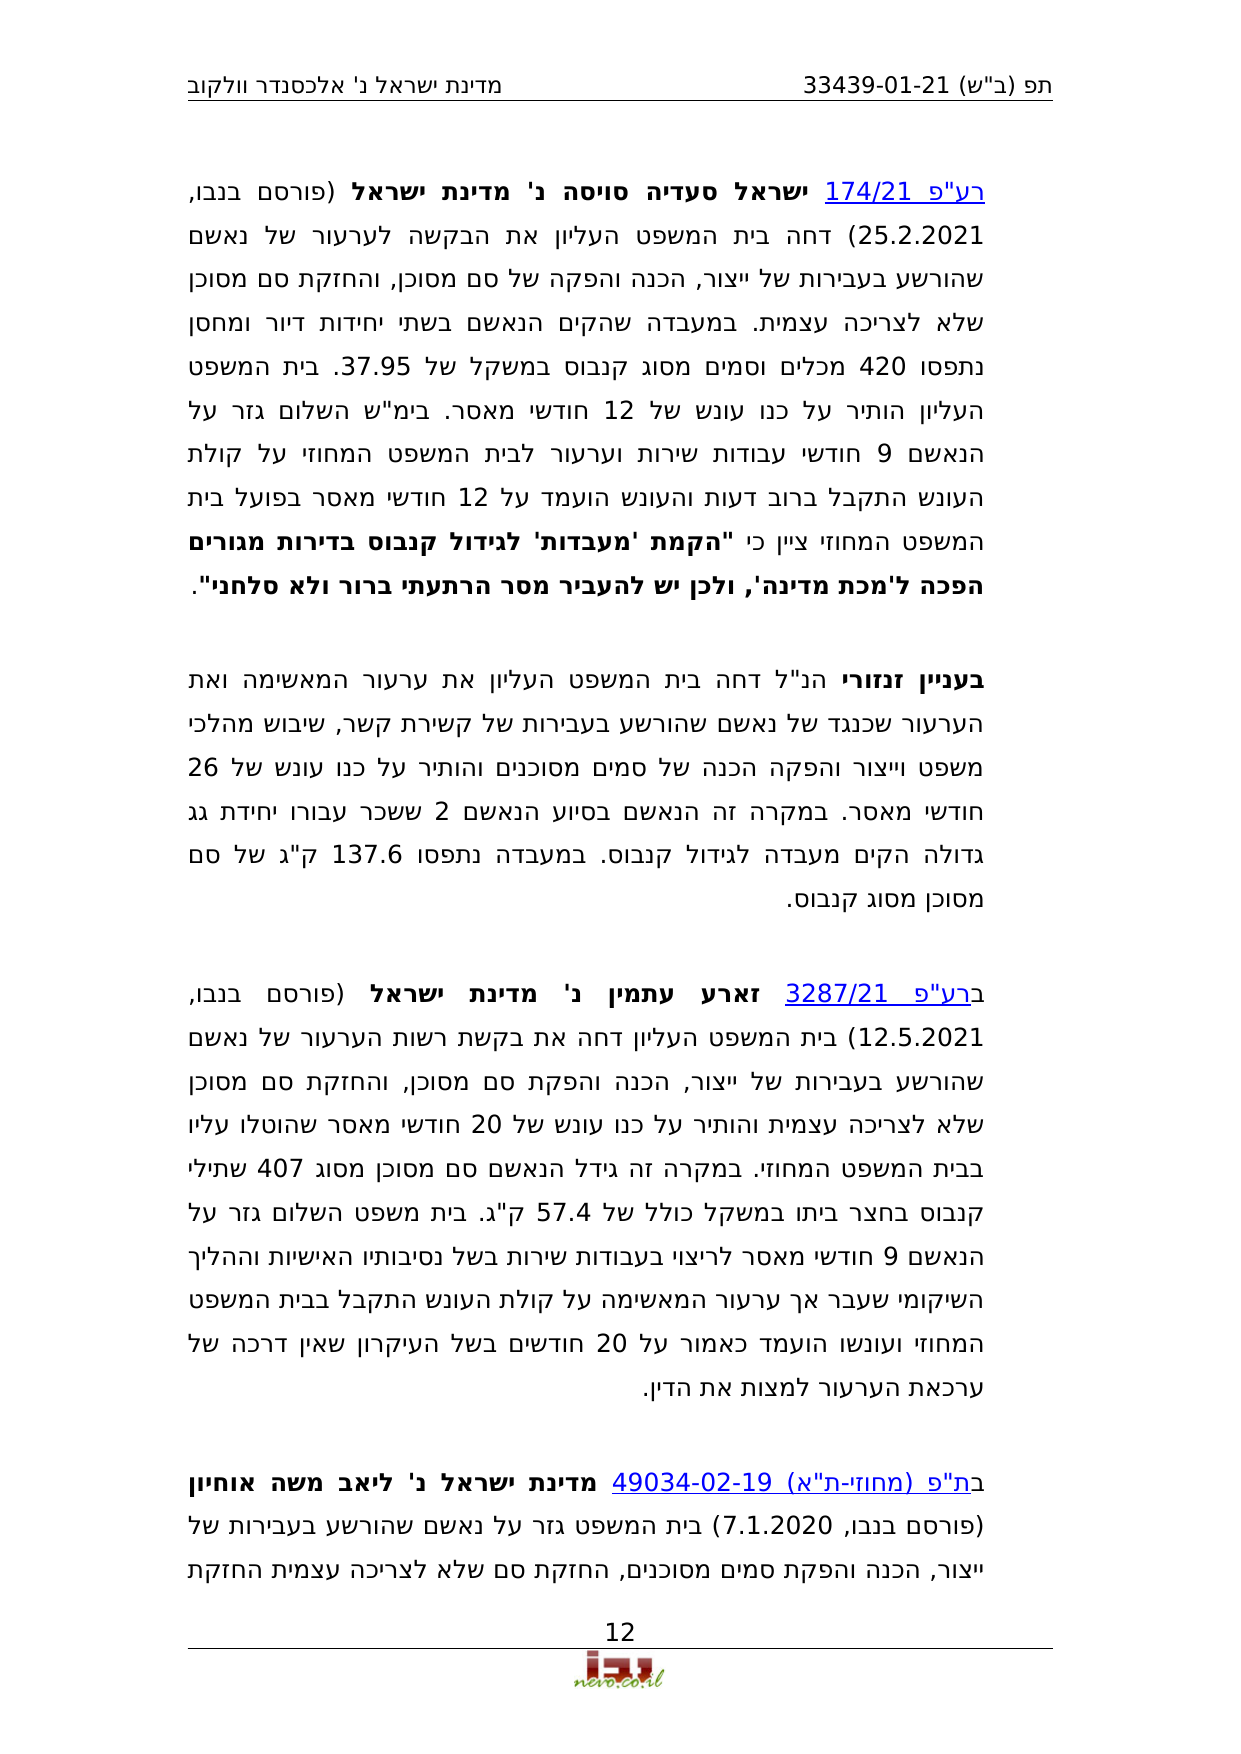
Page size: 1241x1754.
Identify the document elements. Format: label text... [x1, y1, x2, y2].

picture [574, 1650, 666, 1689]
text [187, 1468, 1059, 1584]
text ברע"פ 3287/21 זארע עתמין נ' מדינת ישראל (פורסם בנבו, 12.5.2021) בית המשפט העליון דחה את בקשת רשות הערעור של נאשם שהורשע בעבירות של ייצור, הכנה והפקת סם מסוכן, והחזקת סם מסוכן שלא לצריכה עצמית והותיר על כנו עונש של 20 חודשי מאסר שהוטלו עליו בבית המשפט המחוזי. במקרה זה גידל הנאשם סם מסוכן מסוג 407 שתילי קנבוס בחצר ביתו במשקל כולל של 57.4 ק"ג. בית משפט השלום גזר על הנאשם 9 חודשי מאסר לריצוי בעבודות שירות בשל נסיבותיו האישיות וההליך השיקומי שעבר אך ערעור המאשימה על קולת העונש התקבל בבית המשפט המחוזי ועונשו הועמד כאמור על 20 חודשים בשל העיקרון שאין דרכה של ערכאת הערעור למצות את הדין. [187, 979, 1059, 1402]
text בעניין זנזורי הנ"ל דחה בית המשפט העליון את ערעור המאשימה ואת הערעור שכנגד של נאשם שהורשע בעבירות של קשירת קשר, שיבוש מהלכי משפט וייצור והפקה הכנה של סמים מסוכנים והותיר על כנו עונש של 26 חודשי מאסר. במקרה זה הנאשם בסיוע הנאשם 2 ששכר עבורו יחידת גג גדולה הקים מעבדה לגידול קנבוס. במעבדה נתפסו 137.6 ק"ג של סם מסוכן מסוג קנבוס. [187, 666, 1059, 914]
text רע"פ 174/21 ישראל סעדיה סויסה נ' מדינת ישראל (פורסם בנבו,25.2.2021) דחה בית המשפט העליון את הבקשה לערעור של נאשם שהורשע בעבירות של ייצור, הכנה והפקה של סם מסוכן, והחזקת סם מסוכן שלא לצריכה עצמית. במעבדה שהקים הנאשם בשתי יחידות דיור ומחסן נתפסו 420 מכלים וסמים מסוג קנבוס במשקל של 37.95. בית המשפט העליון הותיר על כנו עונש של 12 חודשי מאסר. בימ"ש השלום גזר על הנאשם 9 חודשי עבודות שירות וערעור לבית המשפט המחוזי על קולת העונש התקבל ברוב דעות והעונש הועמד על 12 חודשי מאסר בפועל בית המשפט המחוזי ציין כי "הקמת 'מעבדות' לגידול קנבוס בדירות מגורים הפכה ל'מכת מדינה', ולכן יש להעביר מסר הרתעתי ברור ולא סלחני". [187, 177, 1059, 600]
